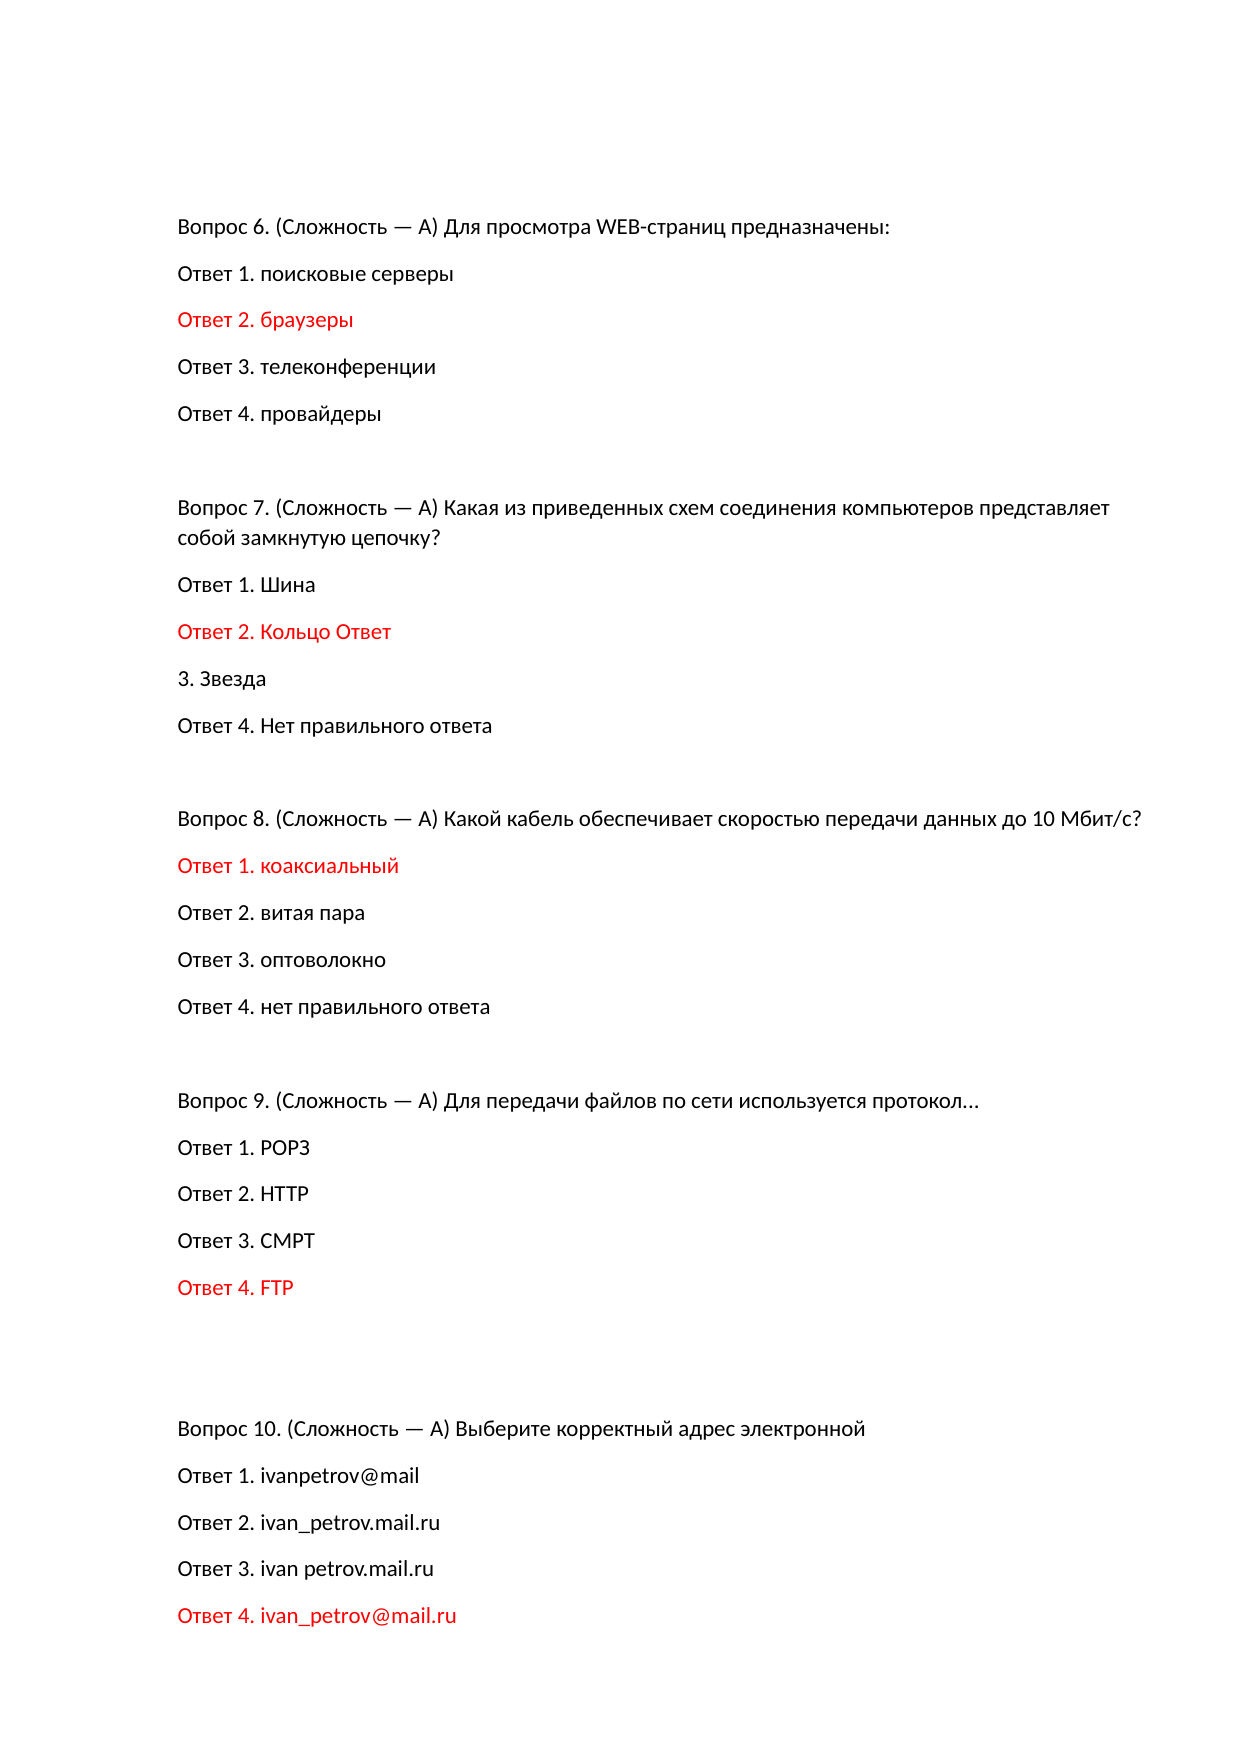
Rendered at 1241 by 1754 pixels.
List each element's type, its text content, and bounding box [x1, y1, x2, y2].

text Ответ 3. СМРТ [177, 1226, 1152, 1254]
text Ответ 2. Кольцо Ответ [177, 617, 1152, 645]
text 3. Звезда [177, 664, 1152, 692]
text Вопрос 10. (Сложность — А) Выберите корректный адрес электронной [177, 1414, 1152, 1442]
text Ответ 4. Нет правильного ответа [177, 711, 1152, 739]
text Ответ 3. ivan petrov.mail.ru [177, 1554, 1152, 1583]
text Ответ 2. браузеры [177, 306, 1152, 334]
text Вопрос 9. (Сложность — А) Для передачи файлов по сети используется протокол... [177, 1086, 1152, 1114]
text Ответ 2. HTTP [177, 1179, 1152, 1208]
text Вопрос 6. (Сложность — А) Для просмотра WEB-страниц предназначены: [177, 212, 1152, 240]
text Ответ 4. провайдеры [177, 399, 1152, 427]
text Ответ 1. ivanpetrov@mail [177, 1461, 1152, 1489]
text Ответ 2. ivan_petrov.mail.ru [177, 1508, 1152, 1536]
text Ответ 1. Шина [177, 570, 1152, 598]
text Вопрос 7. (Сложность — А) Какая из приведенных схем соединения компьютеров представляет собой замкнутую цепочку? [177, 493, 1152, 551]
text Ответ 4. ivan_petrov@mail.ru [177, 1601, 1152, 1629]
text Ответ 2. витая пара [177, 898, 1152, 926]
text Ответ 4. FTP [177, 1273, 1152, 1301]
text Вопрос 8. (Сложность — А) Какой кабель обеспечивает скоростью передачи данных до 10 Мбит/с? [177, 804, 1152, 833]
text Ответ 1. РОРЗ [177, 1133, 1152, 1161]
text Ответ 1. поисковые серверы [177, 259, 1152, 287]
text Ответ 4. нет правильного ответа [177, 992, 1152, 1020]
text Ответ 3. оптоволокно [177, 945, 1152, 973]
text Ответ 3. телеконференции [177, 352, 1152, 381]
text Ответ 1. коаксиальный [177, 851, 1152, 879]
